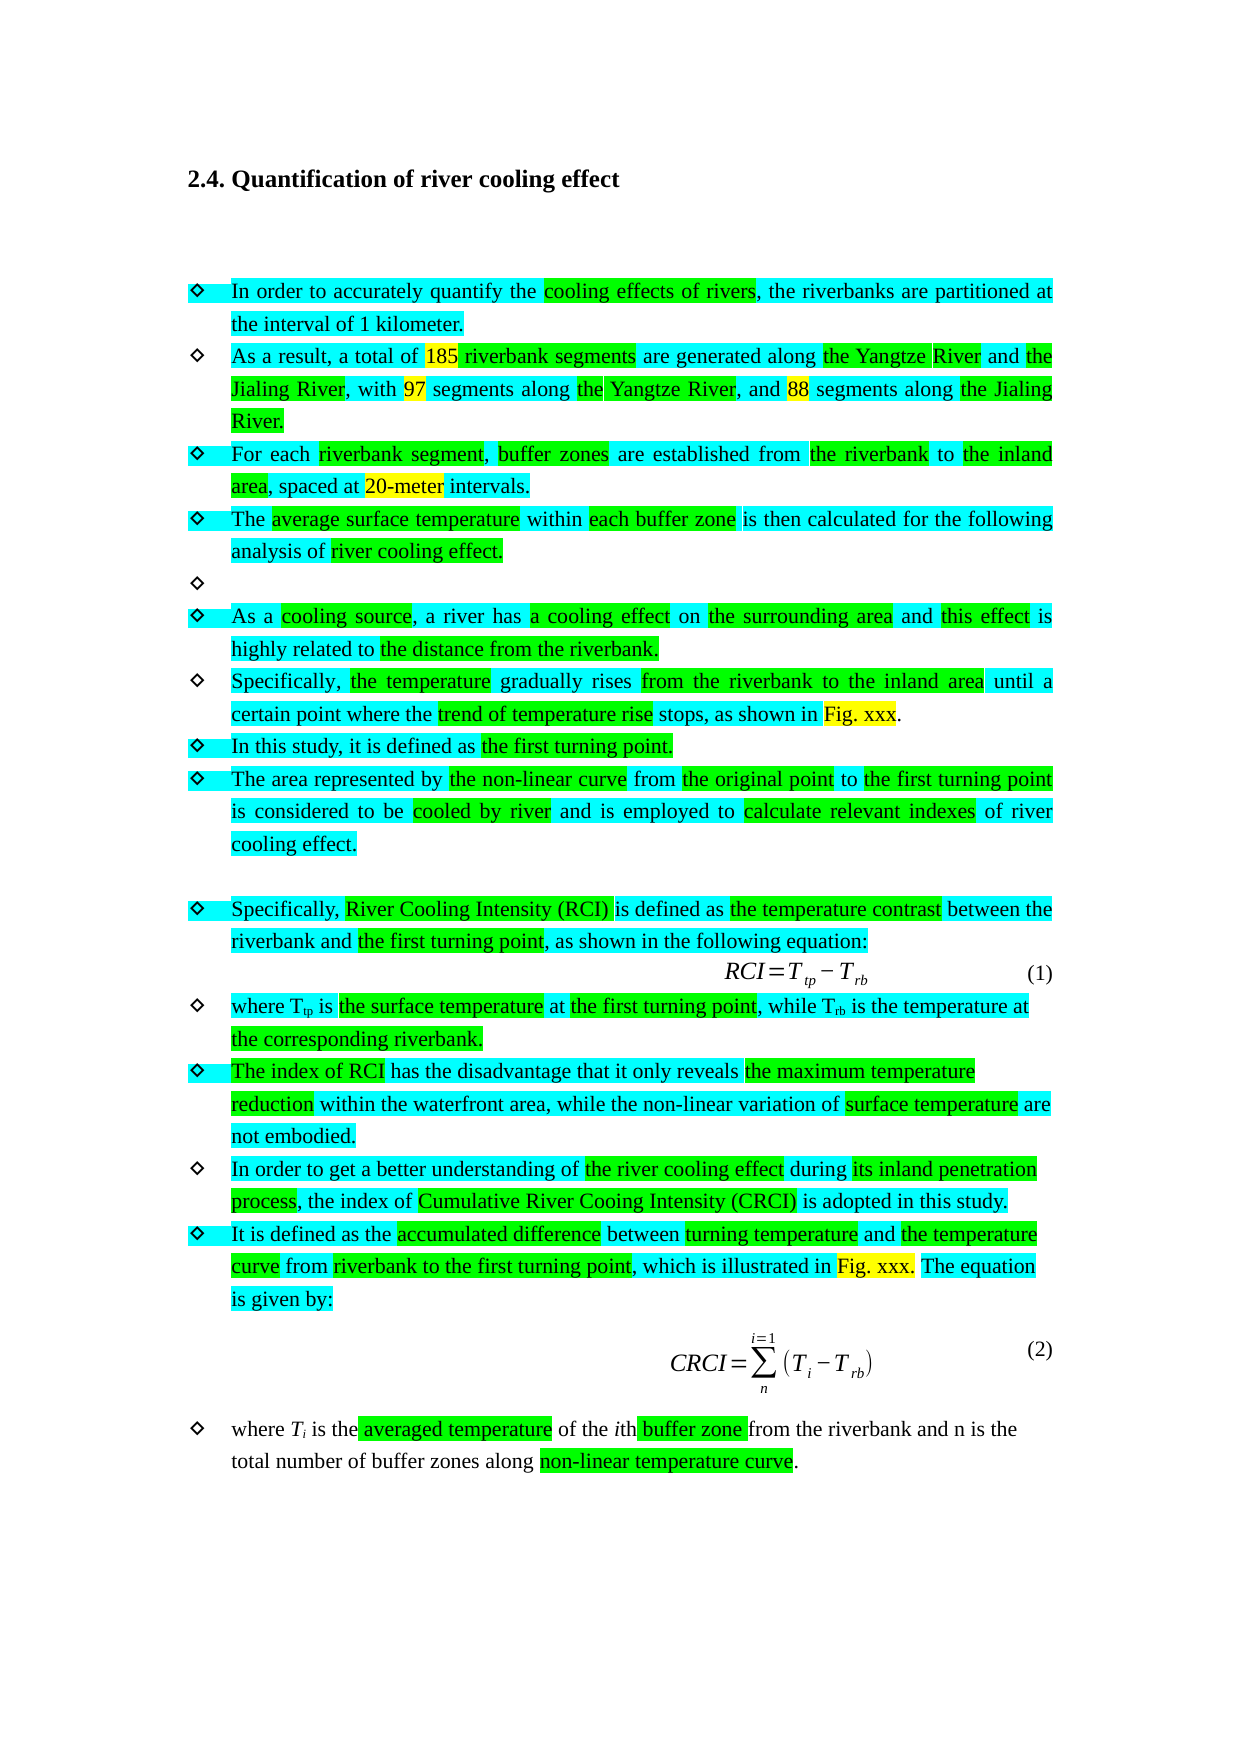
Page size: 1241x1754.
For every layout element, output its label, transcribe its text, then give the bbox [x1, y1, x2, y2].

list For each riverbank segment, buffer zones are established from the riverbank to the inland area, spaced at 20-meter intervals. [187, 437, 1053, 502]
list As a result, a total of 185 riverbank segments are generated along the Yangtze River and the Jialing River, with 97 segments along the Yangtze River, and 88 segments along the Jialing River. [187, 340, 1053, 437]
list The index of RCI has the disadvantage that it only reveals the maximum temperature reduction within the waterfront area, while the non-linear variation of surface temperature are not embodied. [187, 1055, 1053, 1152]
list (1) [187, 957, 1053, 990]
list The average surface temperature within each buffer zone is then calculated for the following analysis of river cooling effect. [187, 502, 1053, 567]
list where Ti is the averaged temperature of the ith buffer zone from the riverbank and n is the total number of buffer zones along non-linear temperature curve. [187, 1412, 1053, 1477]
list In this study, it is defined as the first turning point. [187, 730, 1053, 762]
list Specifically, River Cooling Intensity (RCI) is defined as the temperature contrast between the riverbank and the first turning point, as shown in the following equation: [187, 892, 1053, 957]
list It is defined as the accumulated difference between turning temperature and the temperature curve from riverbank to the first turning point, which is illustrated in Fig. xxx. The equation is given by: [187, 1217, 1053, 1315]
list (2) [187, 1315, 1053, 1412]
subtitle 2.4. Quantification of river cooling effect [187, 162, 1053, 194]
list In order to accurately quantify the cooling effects of rivers, the riverbanks are partitioned at the interval of 1 kilometer. [187, 275, 1053, 340]
list Specifically, the temperature gradually rises from the riverbank to the inland area until a certain point where the trend of temperature rise stops, as shown in Fig. xxx. [187, 665, 1053, 730]
list where Ttp is the surface temperature at the first turning point, while Trb is the temperature at the corresponding riverbank. [187, 990, 1053, 1055]
list In order to get a better understanding of the river cooling effect during its inland penetration process, the index of Cumulative River Cooing Intensity (CRCI) is adopted in this study. [187, 1152, 1053, 1217]
list The area represented by the non-linear curve from the original point to the first turning point is considered to be cooled by river and is employed to calculate relevant indexes of river cooling effect. [187, 762, 1053, 860]
list As a cooling source, a river has a cooling effect on the surrounding area and this effect is highly related to the distance from the riverbank. [187, 600, 1053, 665]
